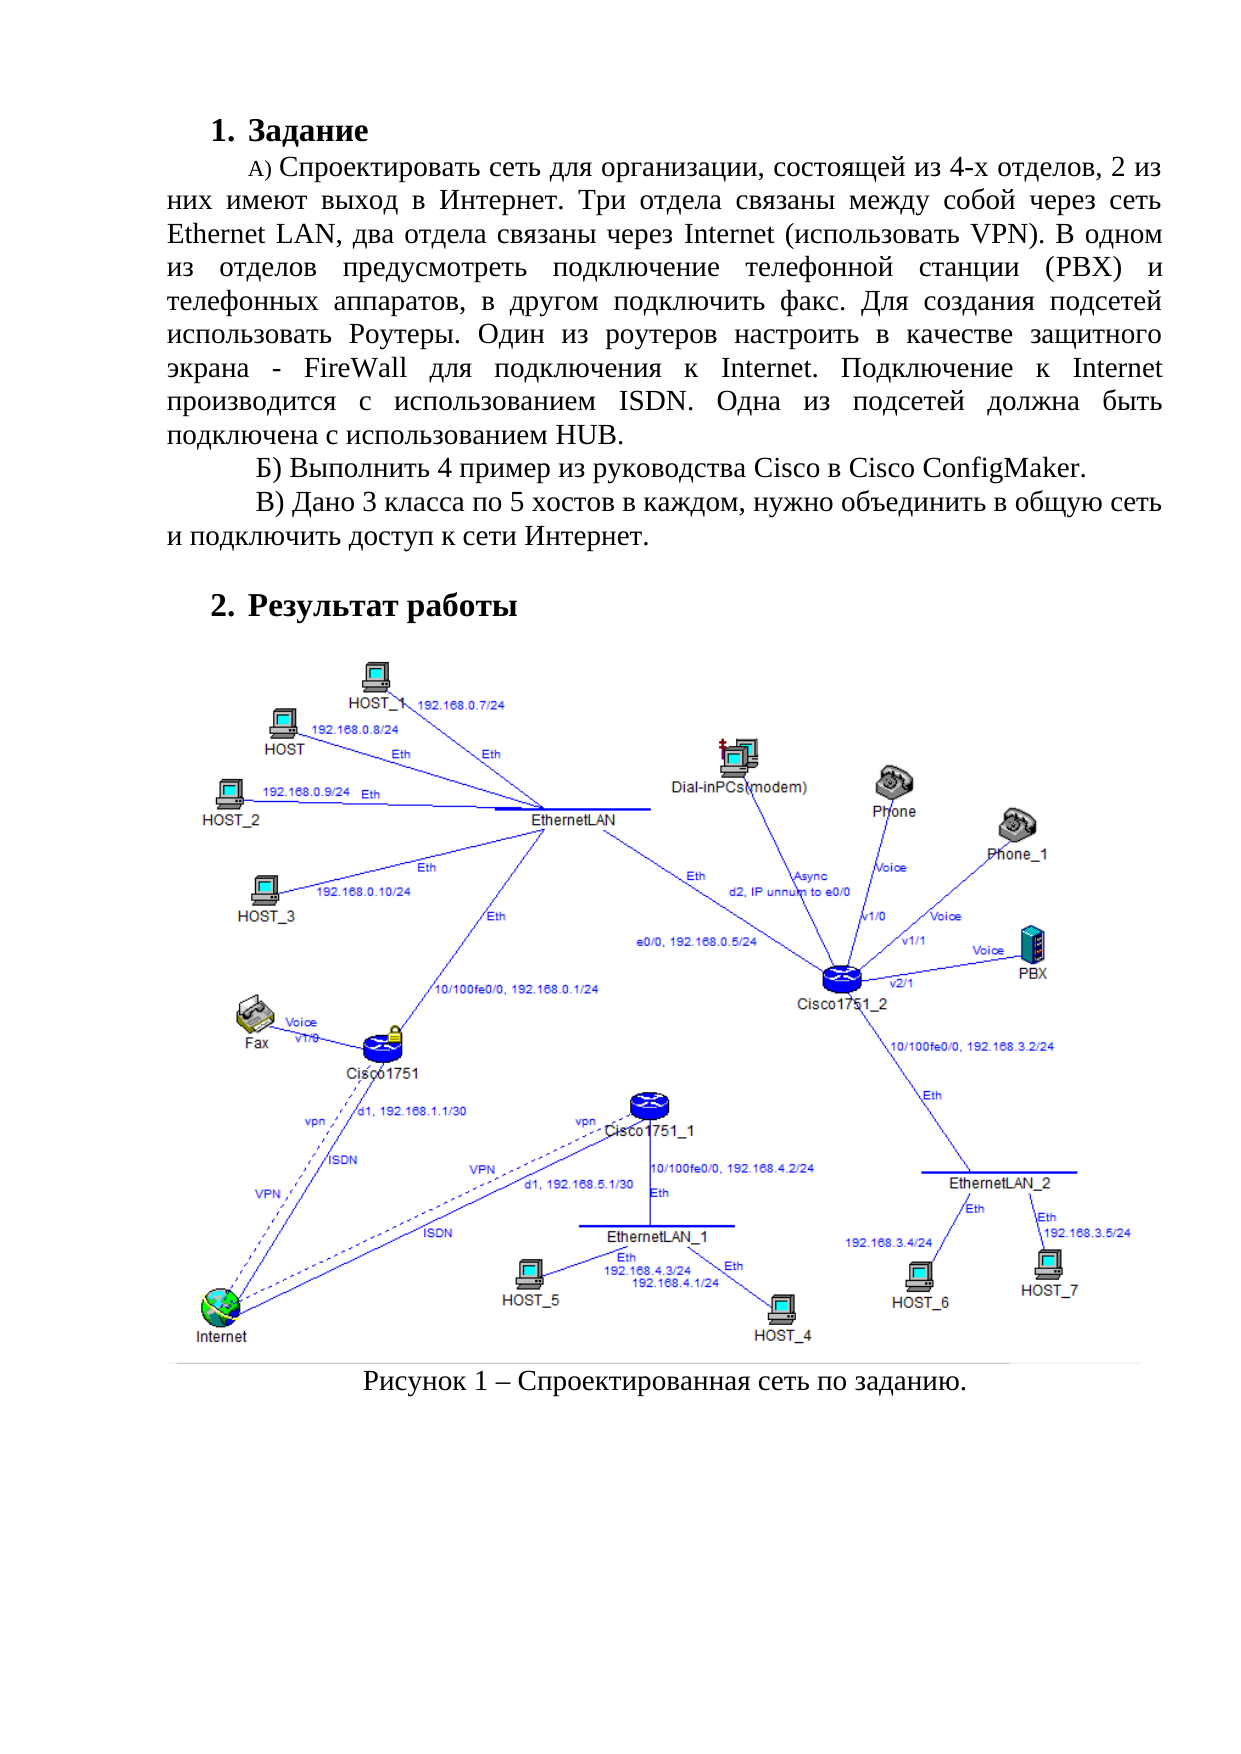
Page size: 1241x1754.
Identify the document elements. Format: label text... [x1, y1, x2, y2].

text Б) Выполнить 4 пример из руководства Cisco в Cisco ConfigMaker. [167, 451, 1163, 484]
text Рисунок 1 – Спроектированная сеть по заданию. [167, 1363, 1163, 1397]
list Результат работы [210, 585, 1163, 623]
list Задание [210, 110, 1163, 149]
text А) Спроектировать сеть для организации, состоящей из 4-х отделов, 2 из них имеют выход в Интернет. Три отдела связаны между собой через сеть Ethernet LAN, два отдела связаны через Internet (использовать VPN). В одном из отделов предусмотреть подключение телефонной станции (PBX) и телефонных аппаратов, в другом подключить факс. Для создания подсетей использовать Роутеры. Один из роутеров настроить в качестве защитного экрана - FireWall для подключения к Internet. Подключение к Internet производится с использованием ISDN. Одна из подсетей должна быть подключена с использованием HUB. [167, 149, 1163, 451]
text В) Дано 3 класса по 5 хостов в каждом, нужно объединить в общую сеть и подключить доступ к сети Интернет. [167, 484, 1163, 551]
picture [166, 656, 1142, 1364]
